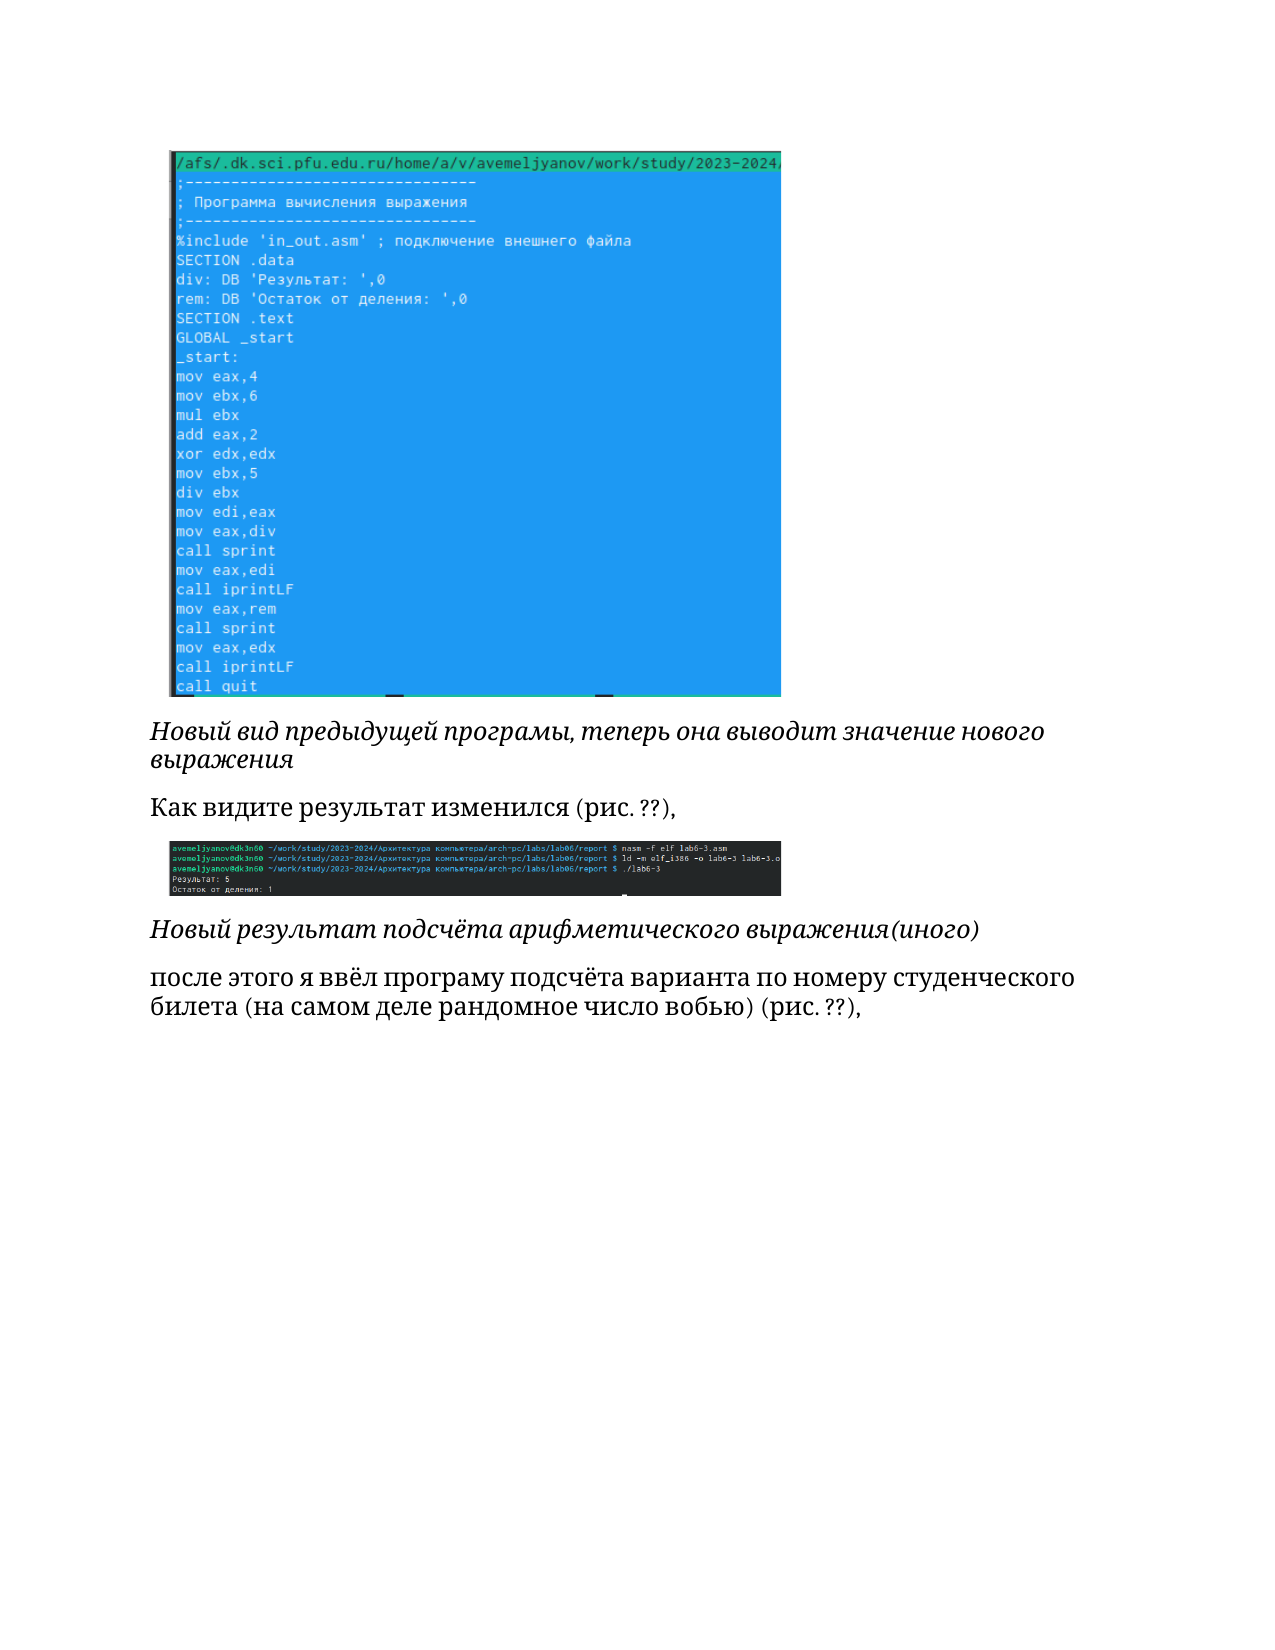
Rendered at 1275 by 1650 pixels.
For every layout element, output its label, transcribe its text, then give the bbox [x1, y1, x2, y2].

text после этого я ввёл програму подсчёта варианта по номеру студенческого билета (на самом деле рандомное число вобью) (рис. ??), [150, 964, 1125, 1021]
text Как видите результат изменился (рис. ??), [150, 794, 1125, 822]
text Новый вид предыдущей програмы, теперь она выводит значение нового выражения [150, 717, 1125, 775]
text Новый результат подсчёта арифметического выражения(иного) [150, 916, 1125, 945]
picture [168, 150, 782, 697]
picture [168, 841, 782, 896]
